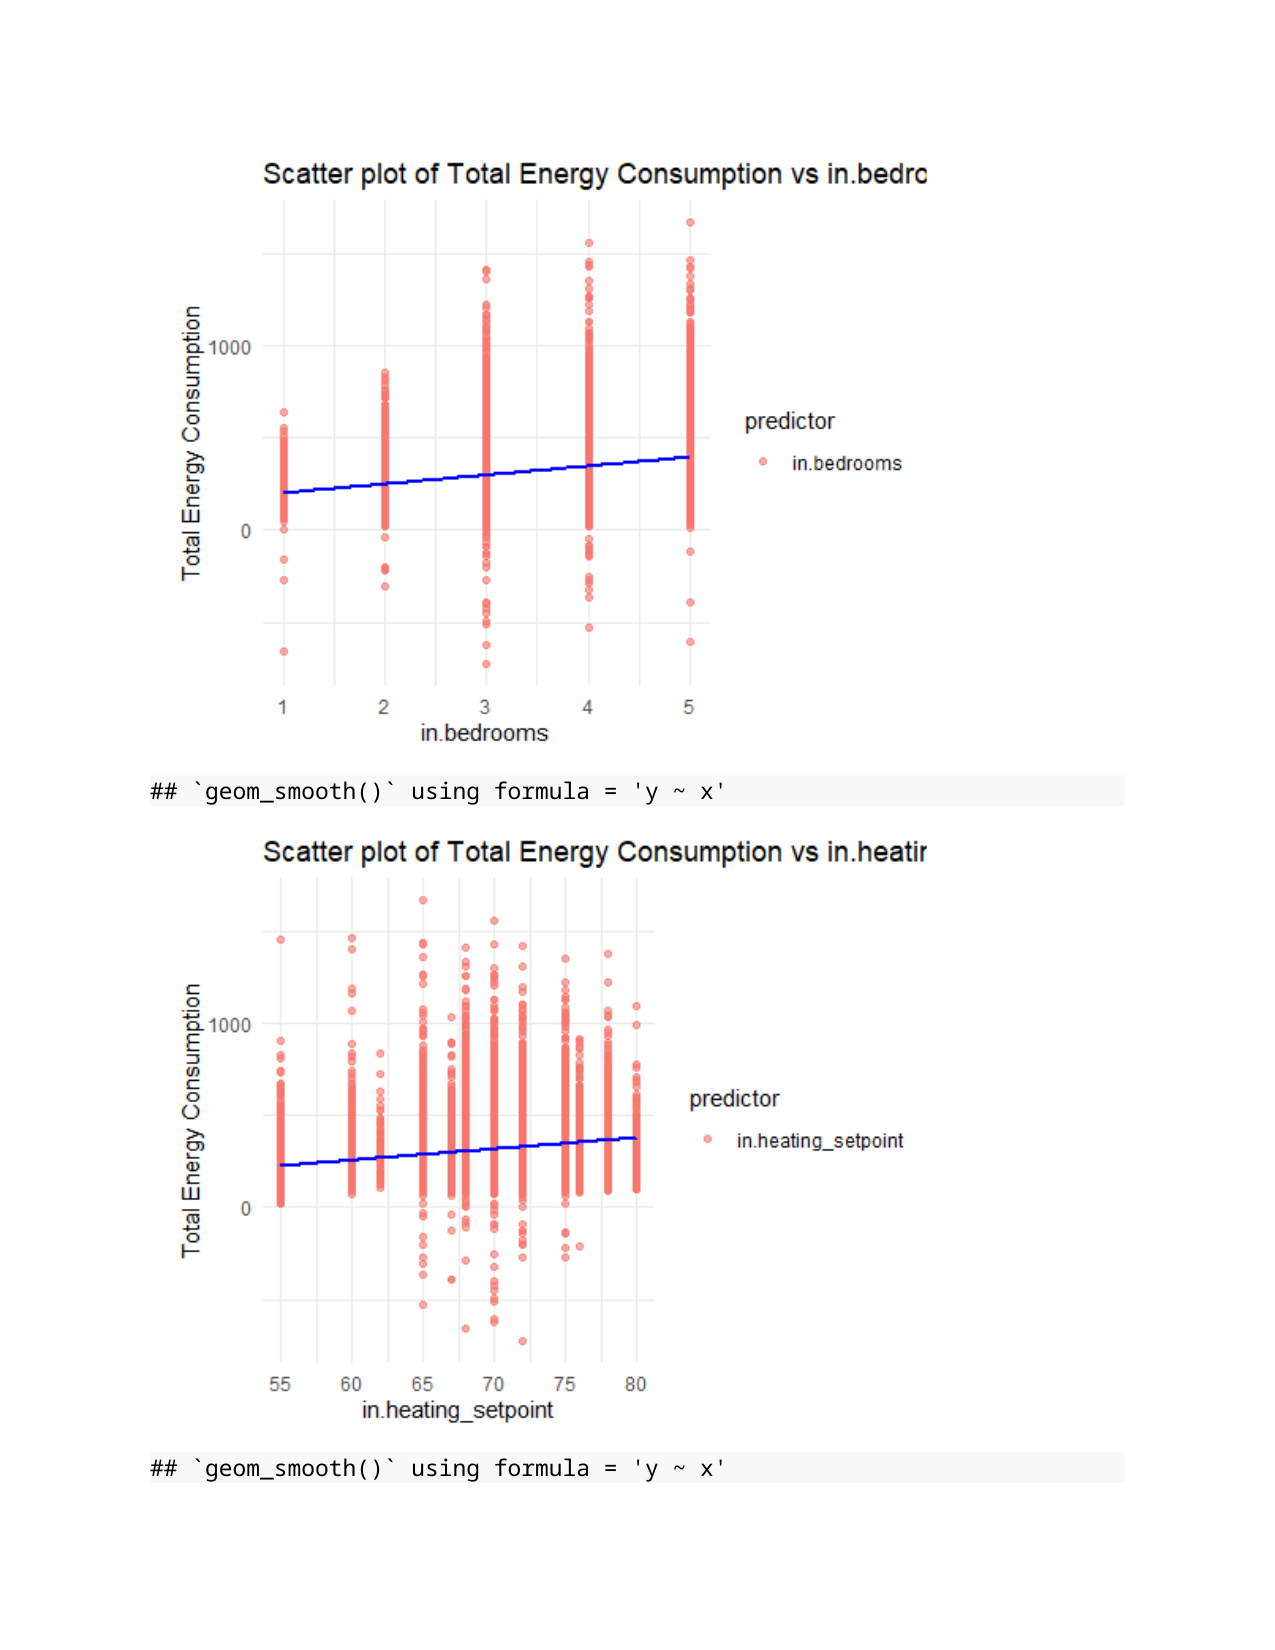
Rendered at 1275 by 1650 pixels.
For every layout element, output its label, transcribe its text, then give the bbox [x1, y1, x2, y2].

text ## `geom_smooth()` using formula = 'y ~ x' [150, 1452, 1125, 1483]
picture [168, 150, 927, 757]
text ## `geom_smooth()` using formula = 'y ~ x' [150, 775, 1125, 806]
picture [168, 827, 927, 1434]
